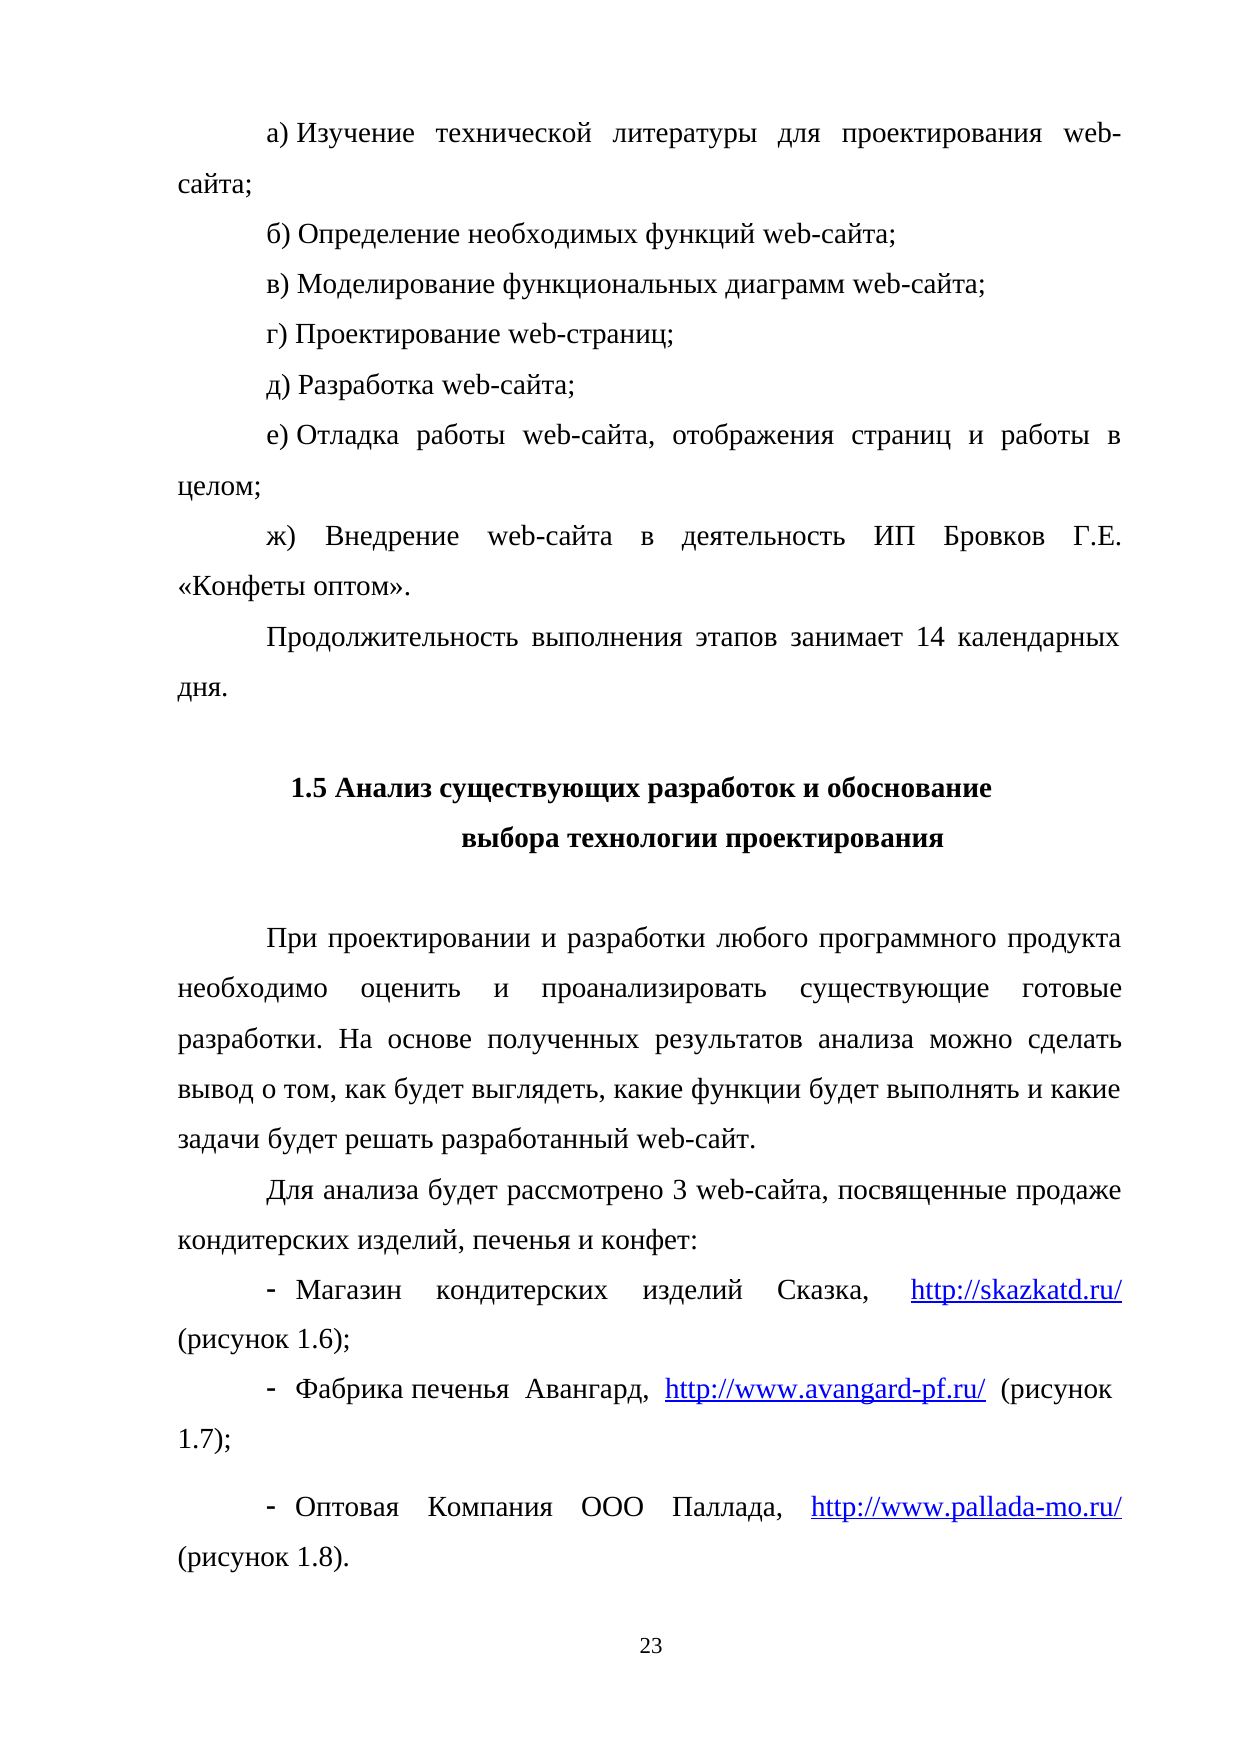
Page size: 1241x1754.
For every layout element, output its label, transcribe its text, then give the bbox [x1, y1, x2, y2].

list Фабрика печенья Авангард, http://www.avangard-pf.ru/ (рисунок [266, 1371, 1215, 1405]
list Магазин кондитерских изделий Сказка, http://skazkatd.ru/ (рисунок 1.6); [177, 1272, 1122, 1355]
text При проектировании и разработки любого программного продукта необходимо оценить и проанализировать существующие готовые разработки. На основе полученных результатов анализа можно сделать вывод о том, как будет выглядеть, какие функции будет выполнять и какие задачи будет решать разработанный web-сайт. [177, 920, 1122, 1155]
text е) Отладка работы web-сайта, отображения страниц и работы в [266, 417, 1215, 451]
text (рисунок 1.8). [177, 1539, 1215, 1573]
text сайта; [177, 166, 262, 199]
text дня. [177, 669, 1215, 703]
text ж) Внедрение web-сайта в деятельность ИП Бровков Г.Е. [266, 518, 1215, 552]
text б) Определение необходимых функций web-сайта; [266, 216, 1215, 250]
text «Конфеты оптом». [177, 568, 1215, 602]
text в) Моделирование функциональных диаграмм web-сайта; г) Проектирование web-страниц; [266, 266, 1002, 350]
text Продолжительность выполнения этапов занимает 14 календарных [266, 619, 1215, 652]
list Оптовая Компания ООО Паллада, http://www.pallada-mo.ru/ [266, 1489, 1215, 1522]
text Для анализа будет рассмотрено 3 web-сайта, посвященные продаже кондитерских изделий, печенья и конфет: [177, 1172, 1123, 1256]
text д) Разработка web-сайта; [266, 367, 1215, 401]
subtitle Анализ существующих разработок и обоснование выбора технологии проектирования [290, 770, 1098, 854]
text целом; [177, 468, 262, 501]
text 1.7); [177, 1422, 232, 1455]
text а) Изучение технической литературы для проектирования web- [266, 115, 1215, 149]
